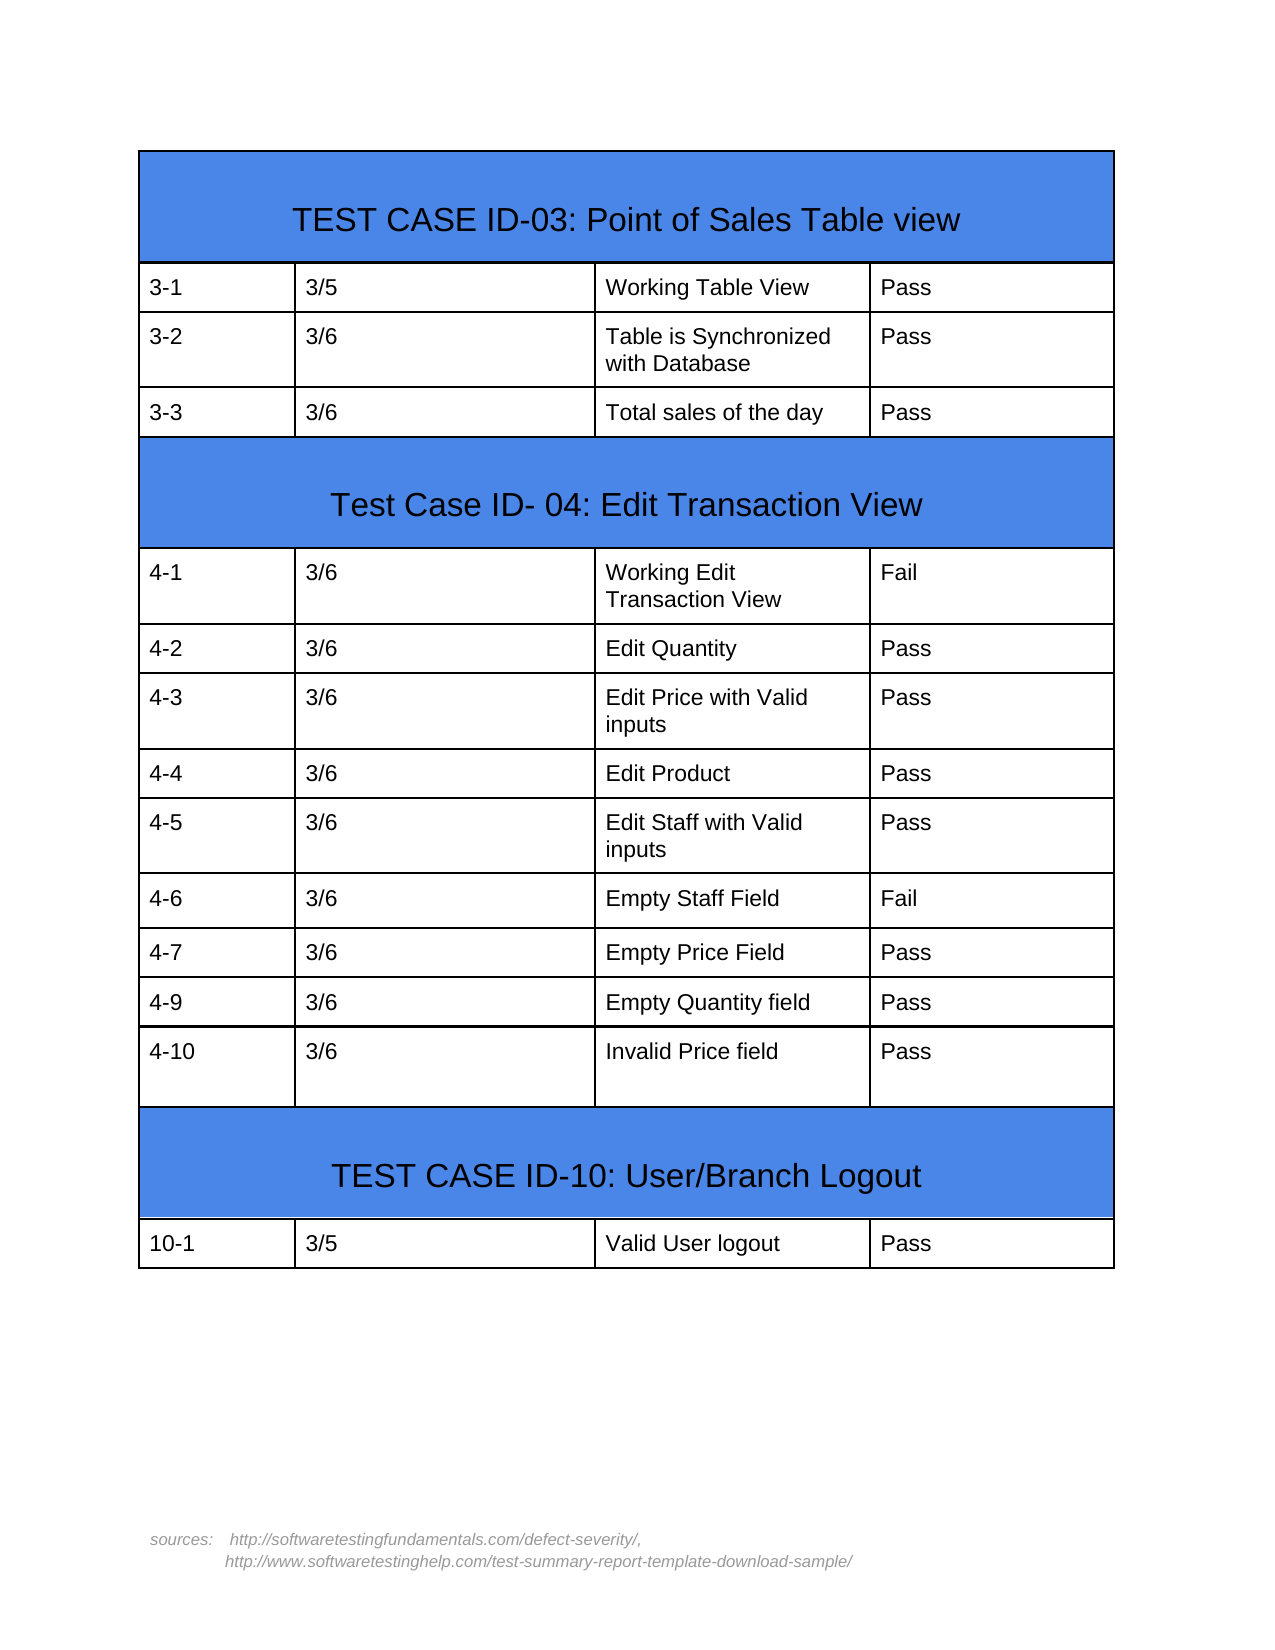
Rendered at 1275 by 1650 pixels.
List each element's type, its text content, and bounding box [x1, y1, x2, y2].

table_cell 4-4 [140, 750, 294, 797]
table_cell 4-7 [140, 929, 294, 976]
table_cell Pass [871, 799, 1113, 872]
table_cell Pass [871, 1028, 1113, 1106]
table_cell Valid User logout [596, 1220, 869, 1267]
table_cell 4-5 [140, 799, 294, 872]
table_cell 3/6 [296, 978, 594, 1025]
table_cell 4-3 [140, 674, 294, 747]
table_cell Empty Quantity field [596, 978, 869, 1025]
table_cell 3/6 [296, 313, 594, 386]
table_cell 3/5 [296, 264, 594, 311]
table_cell Edit Staff with Valid inputs [596, 799, 869, 872]
table_cell 4-2 [140, 625, 294, 672]
table_cell Fail [871, 874, 1113, 927]
table_cell 3/5 [296, 1220, 594, 1267]
table_cell Empty Staff Field [596, 874, 869, 927]
table_cell Pass [871, 625, 1113, 672]
table_cell Working Edit Transaction View [596, 549, 869, 622]
table_cell Invalid Price field [596, 1028, 869, 1106]
table_cell 3-3 [140, 388, 294, 436]
table_cell Edit Quantity [596, 625, 869, 672]
table_cell 3/6 [296, 625, 594, 672]
table_cell 3/6 [296, 388, 594, 436]
table_cell 3/6 [296, 549, 594, 622]
table_cell Pass [871, 264, 1113, 311]
table_cell Edit Product [596, 750, 869, 797]
table_cell Pass [871, 313, 1113, 386]
table_cell 4-10 [140, 1028, 294, 1106]
table_cell 4-6 [140, 874, 294, 927]
table_cell Total sales of the day [596, 388, 869, 436]
table_cell Edit Price with Valid inputs [596, 674, 869, 747]
table_cell Fail [871, 549, 1113, 622]
table_cell Pass [871, 674, 1113, 747]
table_cell 3/6 [296, 799, 594, 872]
table_cell 3/6 [296, 750, 594, 797]
table_cell 3/6 [296, 874, 594, 927]
table_cell Pass [871, 750, 1113, 797]
table_cell 3-1 [140, 264, 294, 311]
table_cell TEST CASE ID-10: User/Branch Logout [140, 1108, 1113, 1217]
table_cell 10-1 [140, 1220, 294, 1267]
table_cell Table is Synchronized with Database [596, 313, 869, 386]
table_cell Pass [871, 978, 1113, 1025]
table_cell Test Case ID- 04: Edit Transaction View [140, 438, 1113, 547]
table_cell 4-1 [140, 549, 294, 622]
table_cell TEST CASE ID-03: Point of Sales Table view [140, 152, 1113, 261]
table_cell Pass [871, 388, 1113, 436]
table_cell Empty Price Field [596, 929, 869, 976]
table_cell Pass [871, 1220, 1113, 1267]
table_cell Working Table View [596, 264, 869, 311]
table_cell 3-2 [140, 313, 294, 386]
table_cell Pass [871, 929, 1113, 976]
table_cell 3/6 [296, 929, 594, 976]
table_cell 3/6 [296, 674, 594, 747]
table_cell 3/6 [296, 1028, 594, 1106]
table_cell 4-9 [140, 978, 294, 1025]
